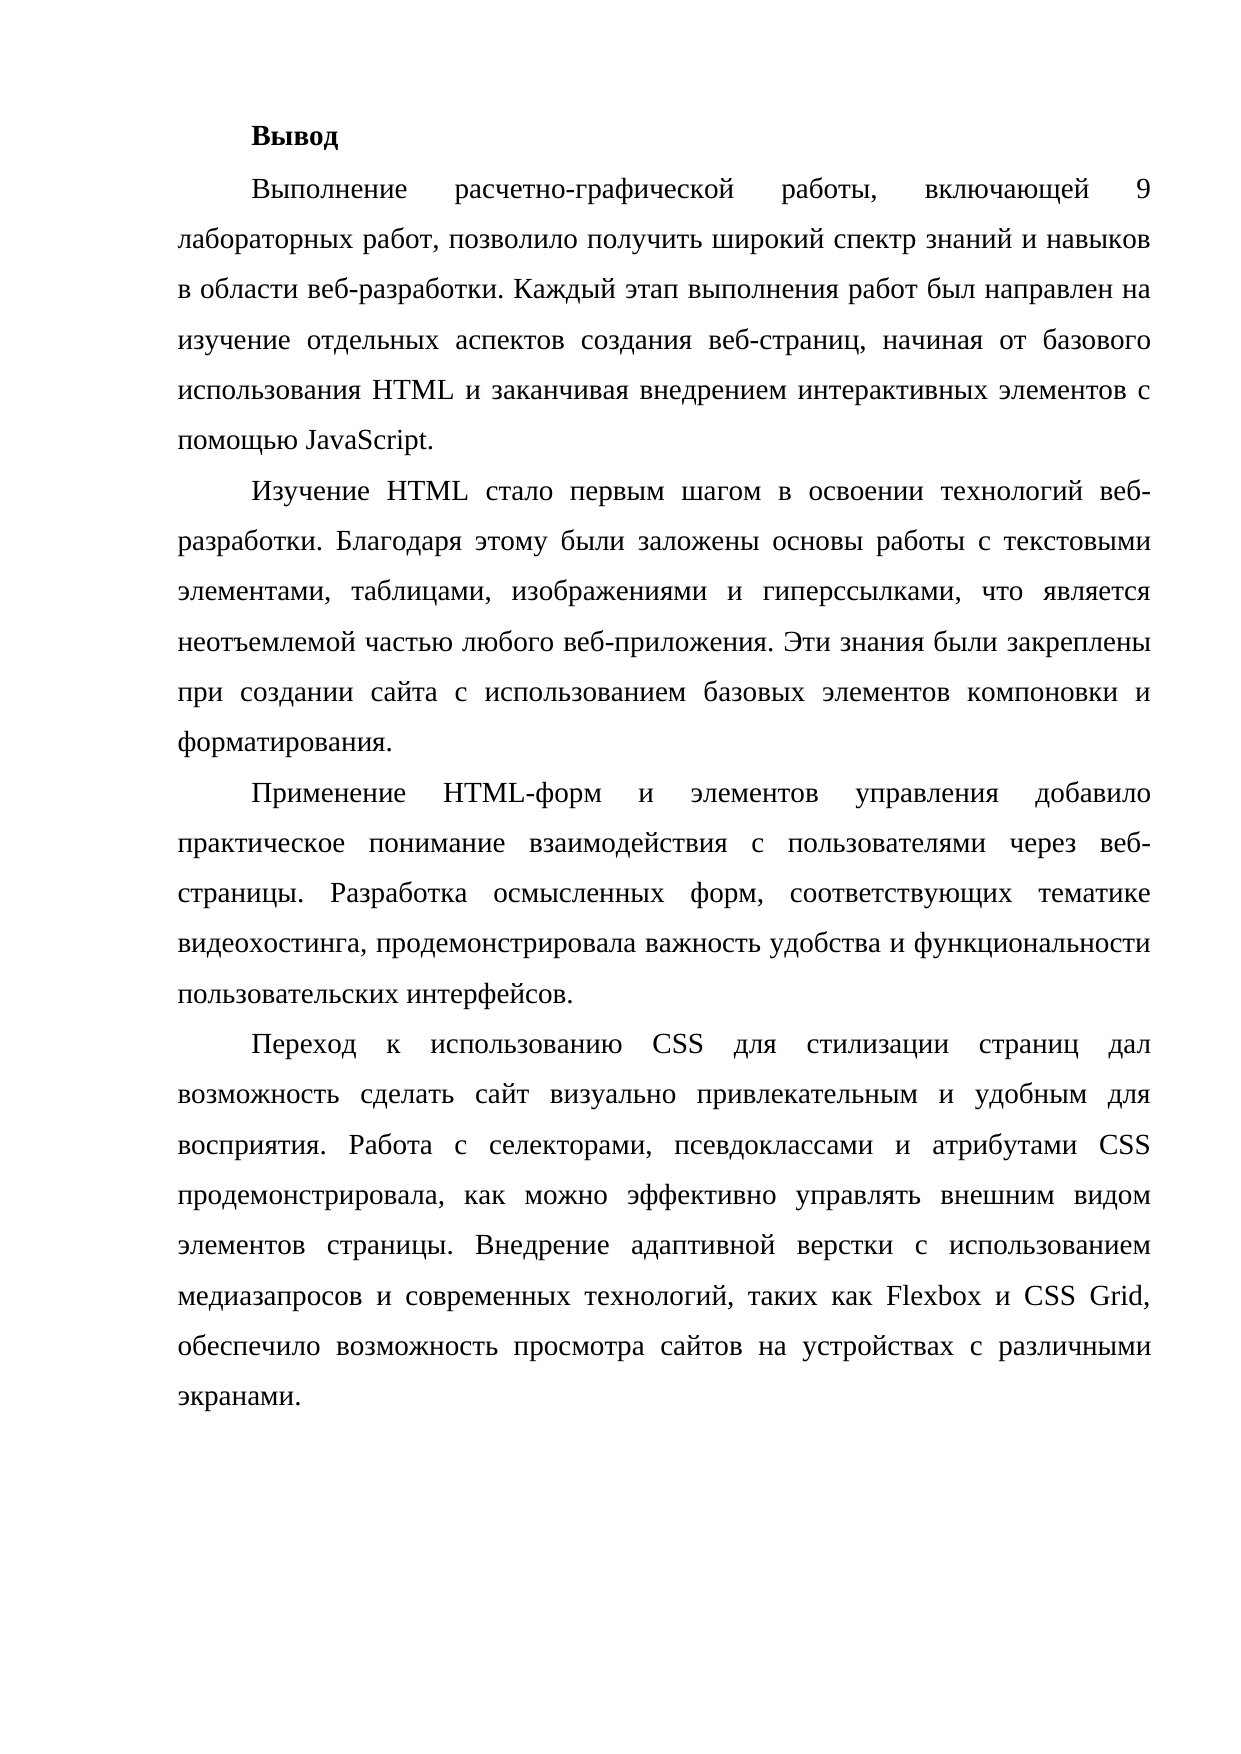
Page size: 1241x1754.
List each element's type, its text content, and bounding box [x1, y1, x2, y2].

text Выполнение расчетно-графической работы, включающей 9 лабораторных работ, позволило получить широкий спектр знаний и навыков в области веб-разработки. Каждый этап выполнения работ был направлен на изучение отдельных аспектов создания веб-страниц, начиная от базового использования HTML и заканчивая внедрением интерактивных элементов с помощью JavaScript. [177, 171, 1152, 456]
text Вывод [177, 118, 1152, 152]
text Применение HTML-форм и элементов управления добавило практическое понимание взаимодействия с пользователями через веб-страницы. Разработка осмысленных форм, соответствующих тематике видеохостинга, продемонстрировала важность удобства и функциональности пользовательских интерфейсов. [177, 775, 1152, 1009]
text Изучение HTML стало первым шагом в освоении технологий веб-разработки. Благодаря этому были заложены основы работы с текстовыми элементами, таблицами, изображениями и гиперссылками, что является неотъемлемой частью любого веб-приложения. Эти знания были закреплены при создании сайта с использованием базовых элементов компоновки и форматирования. [177, 473, 1152, 758]
text Переход к использованию CSS для стилизации страниц дал возможность сделать сайт визуально привлекательным и удобным для восприятия. Работа с селекторами, псевдоклассами и атрибутами CSS продемонстрировала, как можно эффективно управлять внешним видом элементов страницы. Внедрение адаптивной верстки с использованием медиазапросов и современных технологий, таких как Flexbox и CSS Grid, обеспечило возможность просмотра сайтов на устройствах с различными экранами. [177, 1026, 1152, 1412]
